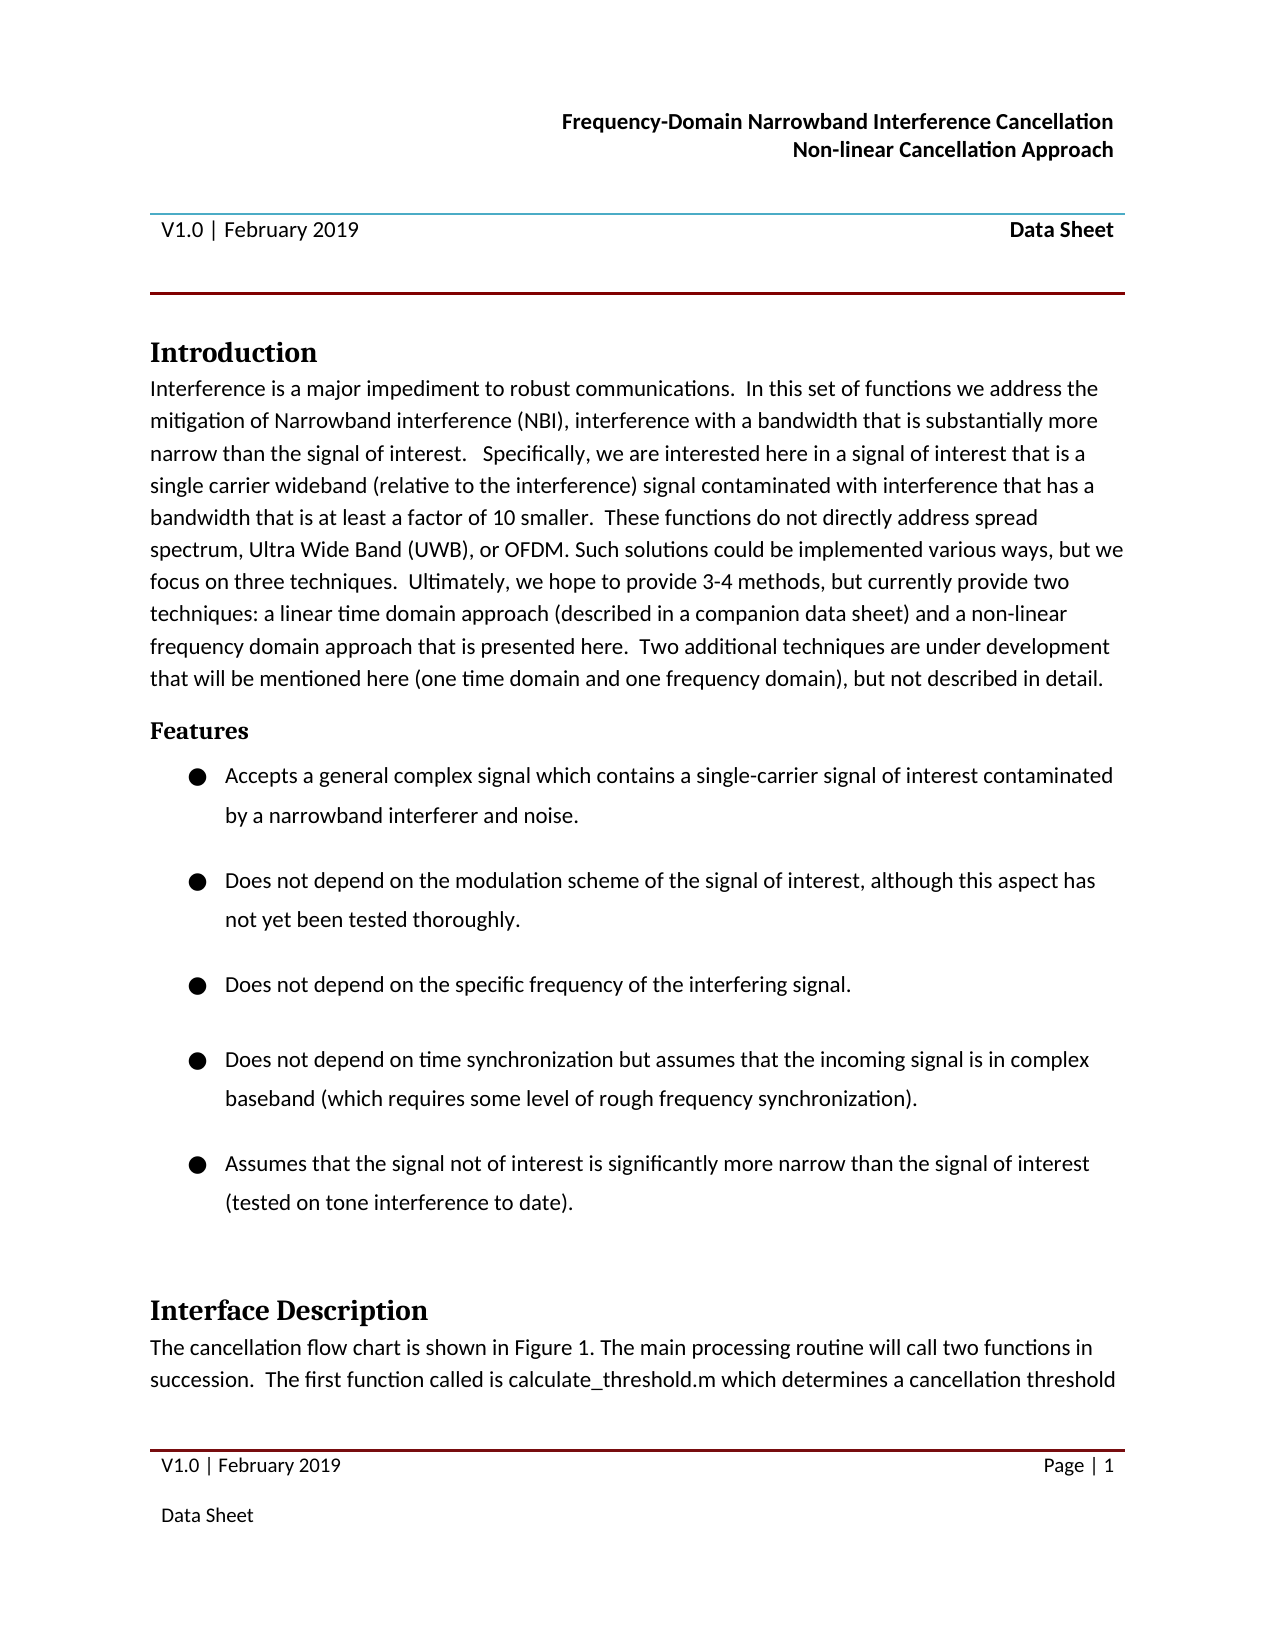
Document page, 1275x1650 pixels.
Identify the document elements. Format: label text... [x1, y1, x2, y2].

subtitle Interface Description [150, 1294, 1125, 1328]
list Assumes that the signal not of interest is significantly more narrow than the signal of interest (tested on tone interference to date). [187, 1137, 1125, 1216]
subtitle Introduction [150, 336, 1125, 369]
subtitle Features [150, 717, 1125, 746]
list Accepts a general complex signal which contains a single-carrier signal of interest contaminated by a narrowband interferer and noise. [187, 750, 1125, 829]
list Does not depend on the modulation scheme of the signal of interest, although this aspect has not yet been tested thoroughly. [187, 854, 1125, 933]
list Does not depend on the specific frequency of the interfering signal. [187, 958, 1125, 1005]
list Does not depend on time synchronization but assumes that the incoming signal is in complex baseband (which requires some level of rough frequency synchronization). [187, 1033, 1125, 1112]
text Interference is a major impediment to robust communications. In this set of functions we address the mitigation of Narrowband interference (NBI), interference with a bandwidth that is substantially more narrow than the signal of interest. Specifically, we are interested here in a signal of interest that is a single carrier wideband (relative to the interference) signal contaminated with interference that has a bandwidth that is at least a factor of 10 smaller. These functions do not directly address spread spectrum, Ultra Wide Band (UWB), or OFDM. Such solutions could be implemented various ways, but we focus on three techniques. Ultimately, we hope to provide 3-4 methods, but currently provide two techniques: a linear time domain approach (described in a companion data sheet) and a non-linear frequency domain approach that is presented here. Two additional techniques are under development that will be mentioned here (one time domain and one frequency domain), but not described in detail. [150, 374, 1125, 692]
